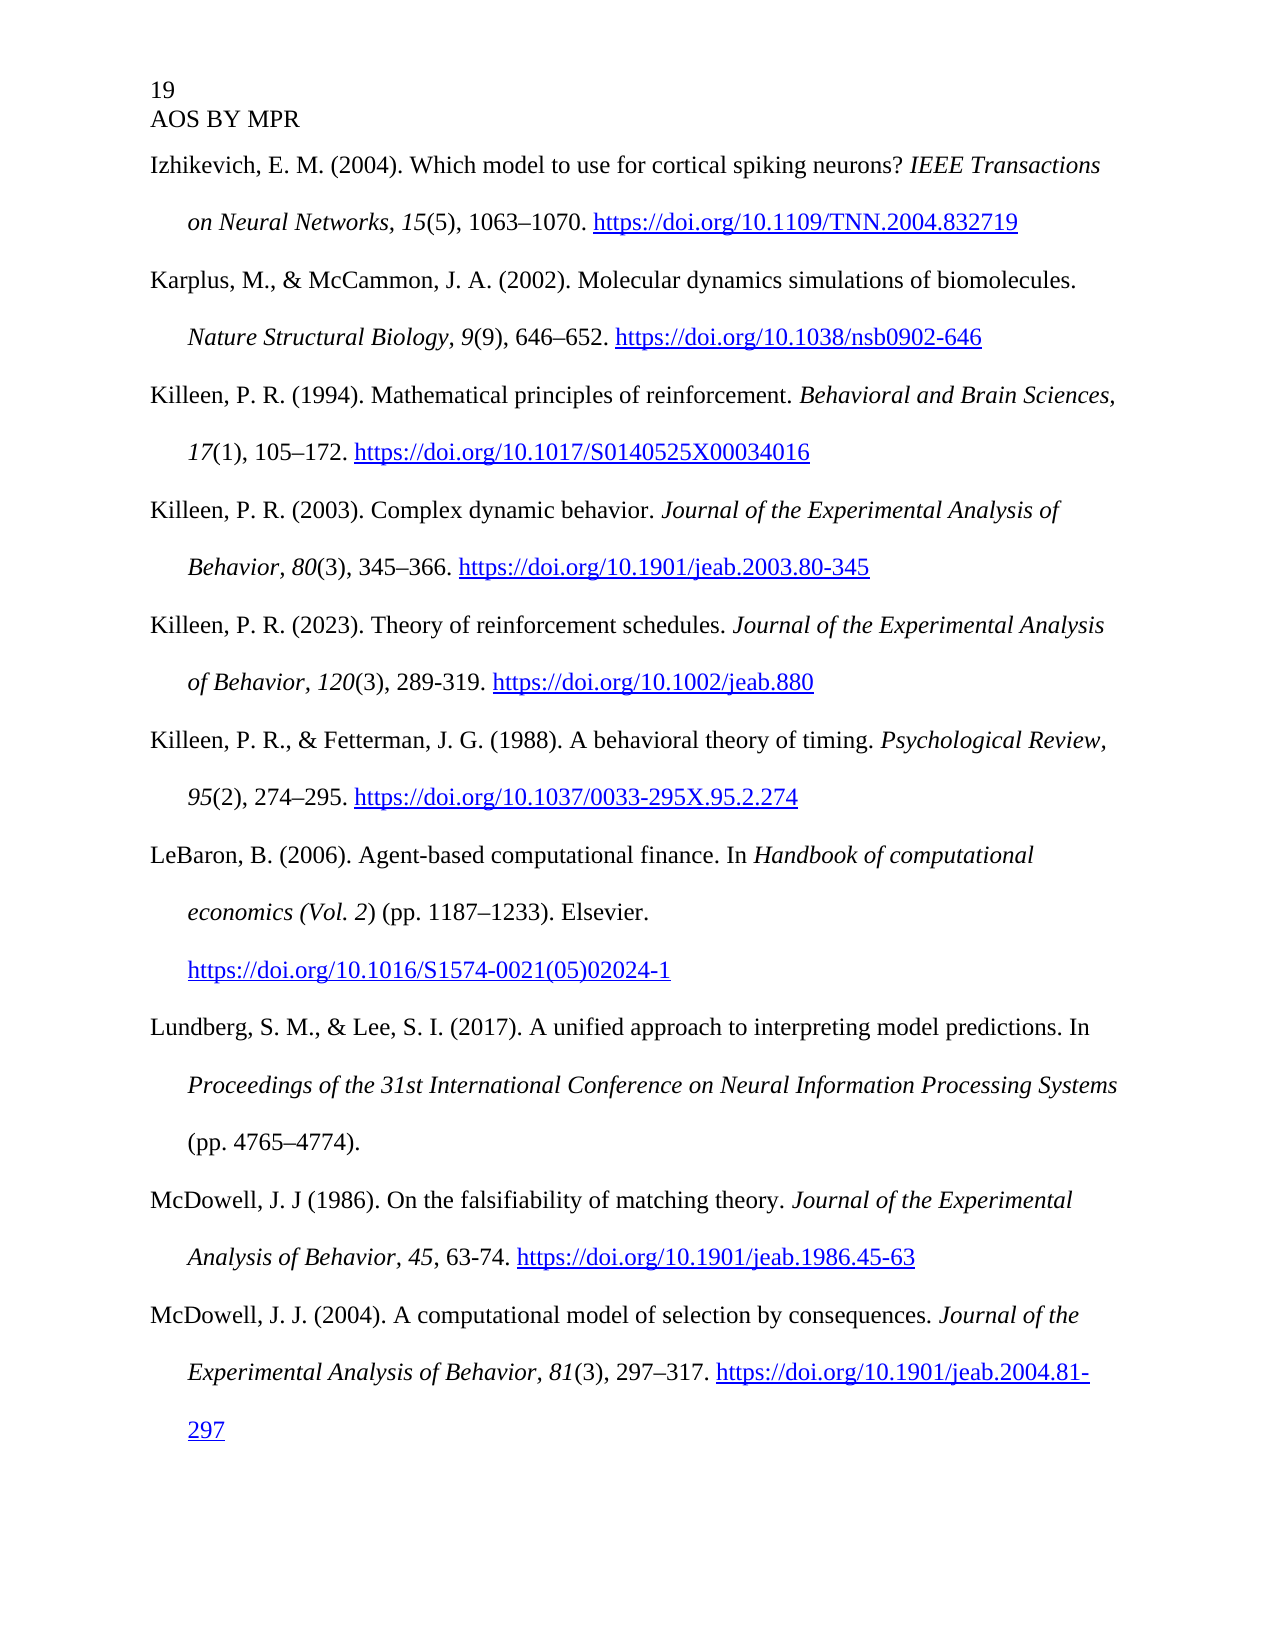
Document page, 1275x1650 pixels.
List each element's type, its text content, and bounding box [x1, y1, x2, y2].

text McDowell, J. J. (2004). A computational model of selection by consequences. Journal of the Experimental Analysis of Behavior, 81(3), 297–317. https://doi.org/10.1901/jeab.2004.81-297 [150, 1300, 1125, 1444]
text Killeen, P. R., & Fetterman, J. G. (1988). A behavioral theory of timing. Psychological Review, 95(2), 274–295. https://doi.org/10.1037/0033-295X.95.2.274 [150, 725, 1125, 811]
text Killeen, P. R. (2003). Complex dynamic behavior. Journal of the Experimental Analysis of Behavior, 80(3), 345–366. https://doi.org/10.1901/jeab.2003.80-345 [150, 495, 1125, 581]
text LeBaron, B. (2006). Agent-based computational finance. In Handbook of computational economics (Vol. 2) (pp. 1187–1233). Elsevier. https://doi.org/10.1016/S1574-0021(05)02024-1 [150, 840, 1125, 984]
text McDowell, J. J (1986). On the falsifiability of matching theory. Journal of the Experimental Analysis of Behavior, 45, 63-74. https://doi.org/10.1901/jeab.1986.45-63 [150, 1185, 1125, 1271]
text Killeen, P. R. (2023). Theory of reinforcement schedules. Journal of the Experimental Analysis of Behavior, 120(3), 289-319. https://doi.org/10.1002/jeab.880 [150, 610, 1125, 696]
text Killeen, P. R. (1994). Mathematical principles of reinforcement. Behavioral and Brain Sciences, 17(1), 105–172. https://doi.org/10.1017/S0140525X00034016 [150, 380, 1125, 466]
text Lundberg, S. M., & Lee, S. I. (2017). A unified approach to interpreting model predictions. In Proceedings of the 31st International Conference on Neural Information Processing Systems (pp. 4765–4774). [150, 1012, 1125, 1156]
text Izhikevich, E. M. (2004). Which model to use for cortical spiking neurons? IEEE Transactions on Neural Networks, 15(5), 1063–1070. https://doi.org/10.1109/TNN.2004.832719 [150, 150, 1125, 236]
text Karplus, M., & McCammon, J. A. (2002). Molecular dynamics simulations of biomolecules. Nature Structural Biology, 9(9), 646–652. https://doi.org/10.1038/nsb0902-646 [150, 265, 1125, 351]
